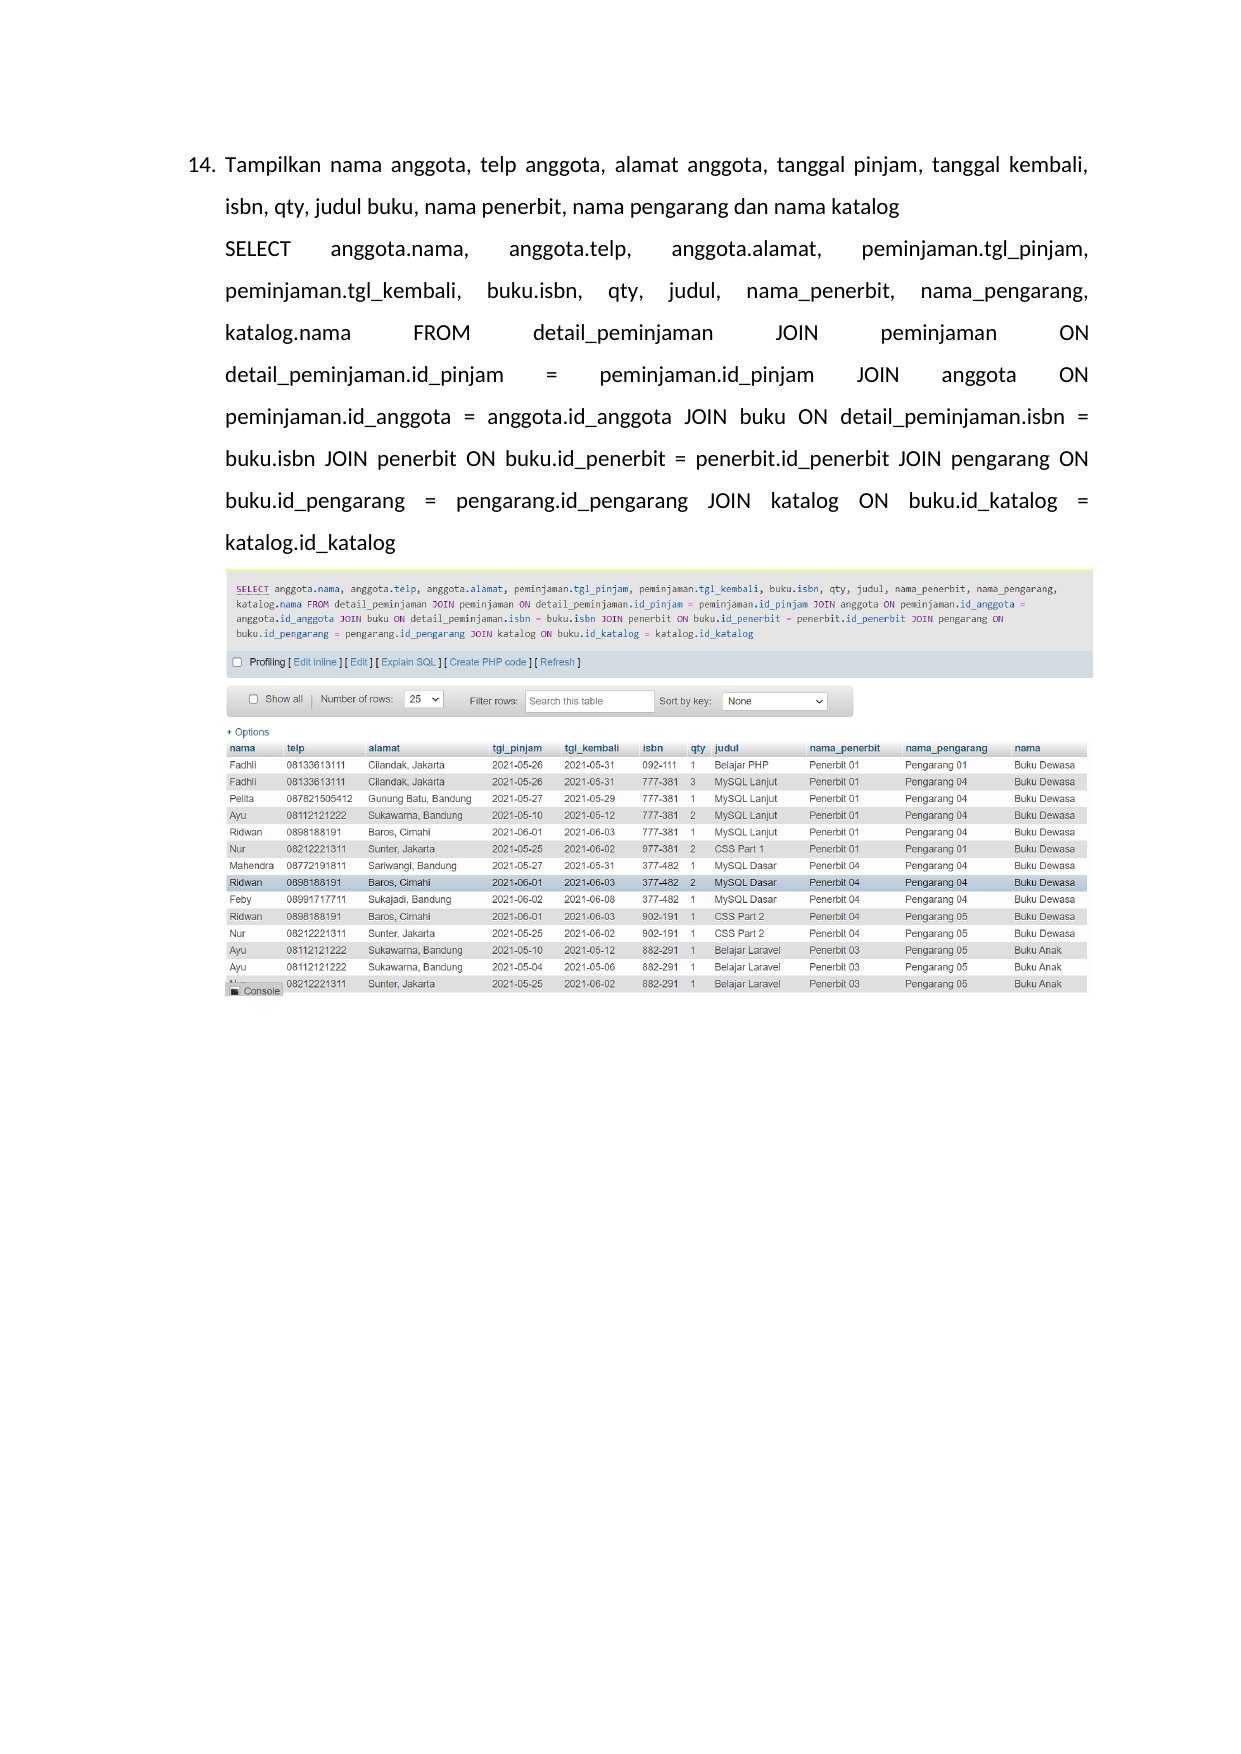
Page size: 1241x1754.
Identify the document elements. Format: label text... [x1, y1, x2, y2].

picture [225, 569, 1094, 996]
list Tampilkan nama anggota, telp anggota, alamat anggota, tanggal pinjam, tanggal kembali, isbn, qty, judul buku, nama penerbit, nama pengarang dan nama katalog [187, 150, 1090, 220]
list SELECT anggota.nama, anggota.telp, anggota.alamat, peminjaman.tgl_pinjam, peminjaman.tgl_kembali, buku.isbn, qty, judul, nama_penerbit, nama_pengarang, katalog.nama FROM detail_peminjaman JOIN peminjaman ON detail_peminjaman.id_pinjam = peminjaman.id_pinjam JOIN anggota ON peminjaman.id_anggota = anggota.id_anggota JOIN buku ON detail_peminjaman.isbn = buku.isbn JOIN penerbit ON buku.id_penerbit = penerbit.id_penerbit JOIN pengarang ON buku.id_pengarang = pengarang.id_pengarang JOIN katalog ON buku.id_katalog = katalog.id_katalog [225, 234, 1090, 556]
